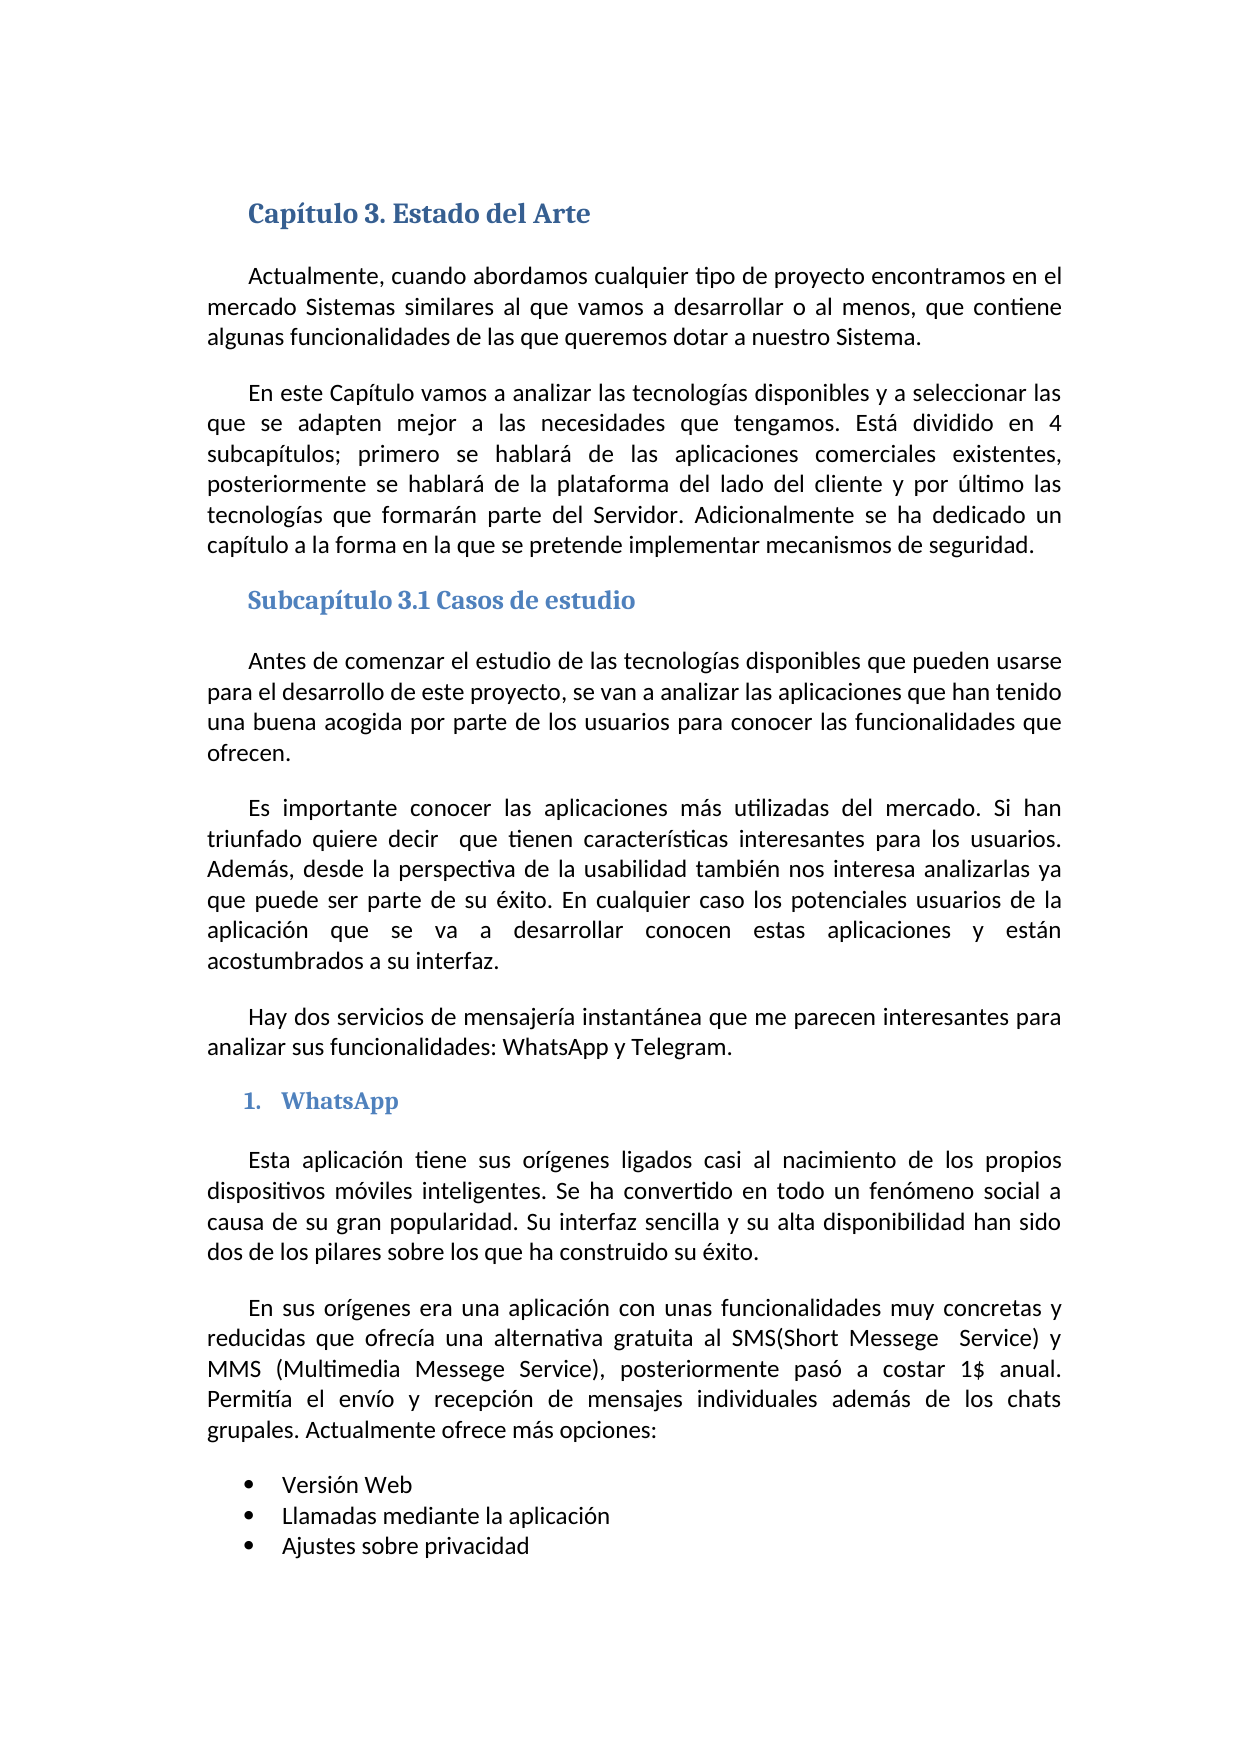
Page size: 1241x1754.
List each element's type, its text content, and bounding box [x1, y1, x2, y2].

subtitle Subcapítulo 3.1 Casos de estudio [207, 585, 1063, 616]
subtitle WhatsApp [244, 1087, 1063, 1115]
text Es importante conocer las aplicaciones más utilizadas del mercado. Si han triunfado quiere decir que tienen características interesantes para los usuarios. Además, desde la perspectiva de la usabilidad también nos interesa analizarlas ya que puede ser parte de su éxito. En cualquier caso los potenciales usuarios de la aplicación que se va a desarrollar conocen estas aplicaciones y están acostumbrados a su interfaz. [207, 792, 1063, 976]
list Llamadas mediante la aplicación [244, 1500, 1063, 1530]
text En este Capítulo vamos a analizar las tecnologías disponibles y a seleccionar las que se adapten mejor a las necesidades que tengamos. Está dividido en 4 subcapítulos; primero se hablará de las aplicaciones comerciales existentes, posteriormente se hablará de la plataforma del lado del cliente y por último las tecnologías que formarán parte del Servidor. Adicionalmente se ha dedicado un capítulo a la forma en la que se pretende implementar mecanismos de seguridad. [207, 377, 1063, 560]
list Ajustes sobre privacidad [244, 1530, 1063, 1561]
text Antes de comenzar el estudio de las tecnologías disponibles que pueden usarse para el desarrollo de este proyecto, se van a analizar las aplicaciones que han tenido una buena acogida por parte de los usuarios para conocer las funcionalidades que ofrecen. [207, 645, 1063, 767]
text Actualmente, cuando abordamos cualquier tipo de proyecto encontramos en el mercado Sistemas similares al que vamos a desarrollar o al menos, que contiene algunas funcionalidades de las que queremos dotar a nuestro Sistema. [207, 260, 1063, 352]
text En sus orígenes era una aplicación con unas funcionalidades muy concretas y reducidas que ofrecía una alternativa gratuita al SMS(Short Messege Service) y MMS (Multimedia Messege Service), posteriormente pasó a costar 1$ anual. Permitía el envío y recepción de mensajes individuales además de los chats grupales. Actualmente ofrece más opciones: [207, 1292, 1063, 1444]
text Hay dos servicios de mensajería instantánea que me parecen interesantes para analizar sus funcionalidades: WhatsApp y Telegram. [207, 1001, 1063, 1062]
list Versión Web [244, 1469, 1063, 1500]
text Esta aplicación tiene sus orígenes ligados casi al nacimiento de los propios dispositivos móviles inteligentes. Se ha convertido en todo un fenómeno social a causa de su gran popularidad. Su interfaz sencilla y su alta disponibilidad han sido dos de los pilares sobre los que ha construido su éxito. [207, 1144, 1063, 1267]
subtitle Capítulo 3. Estado del Arte [207, 198, 1063, 231]
